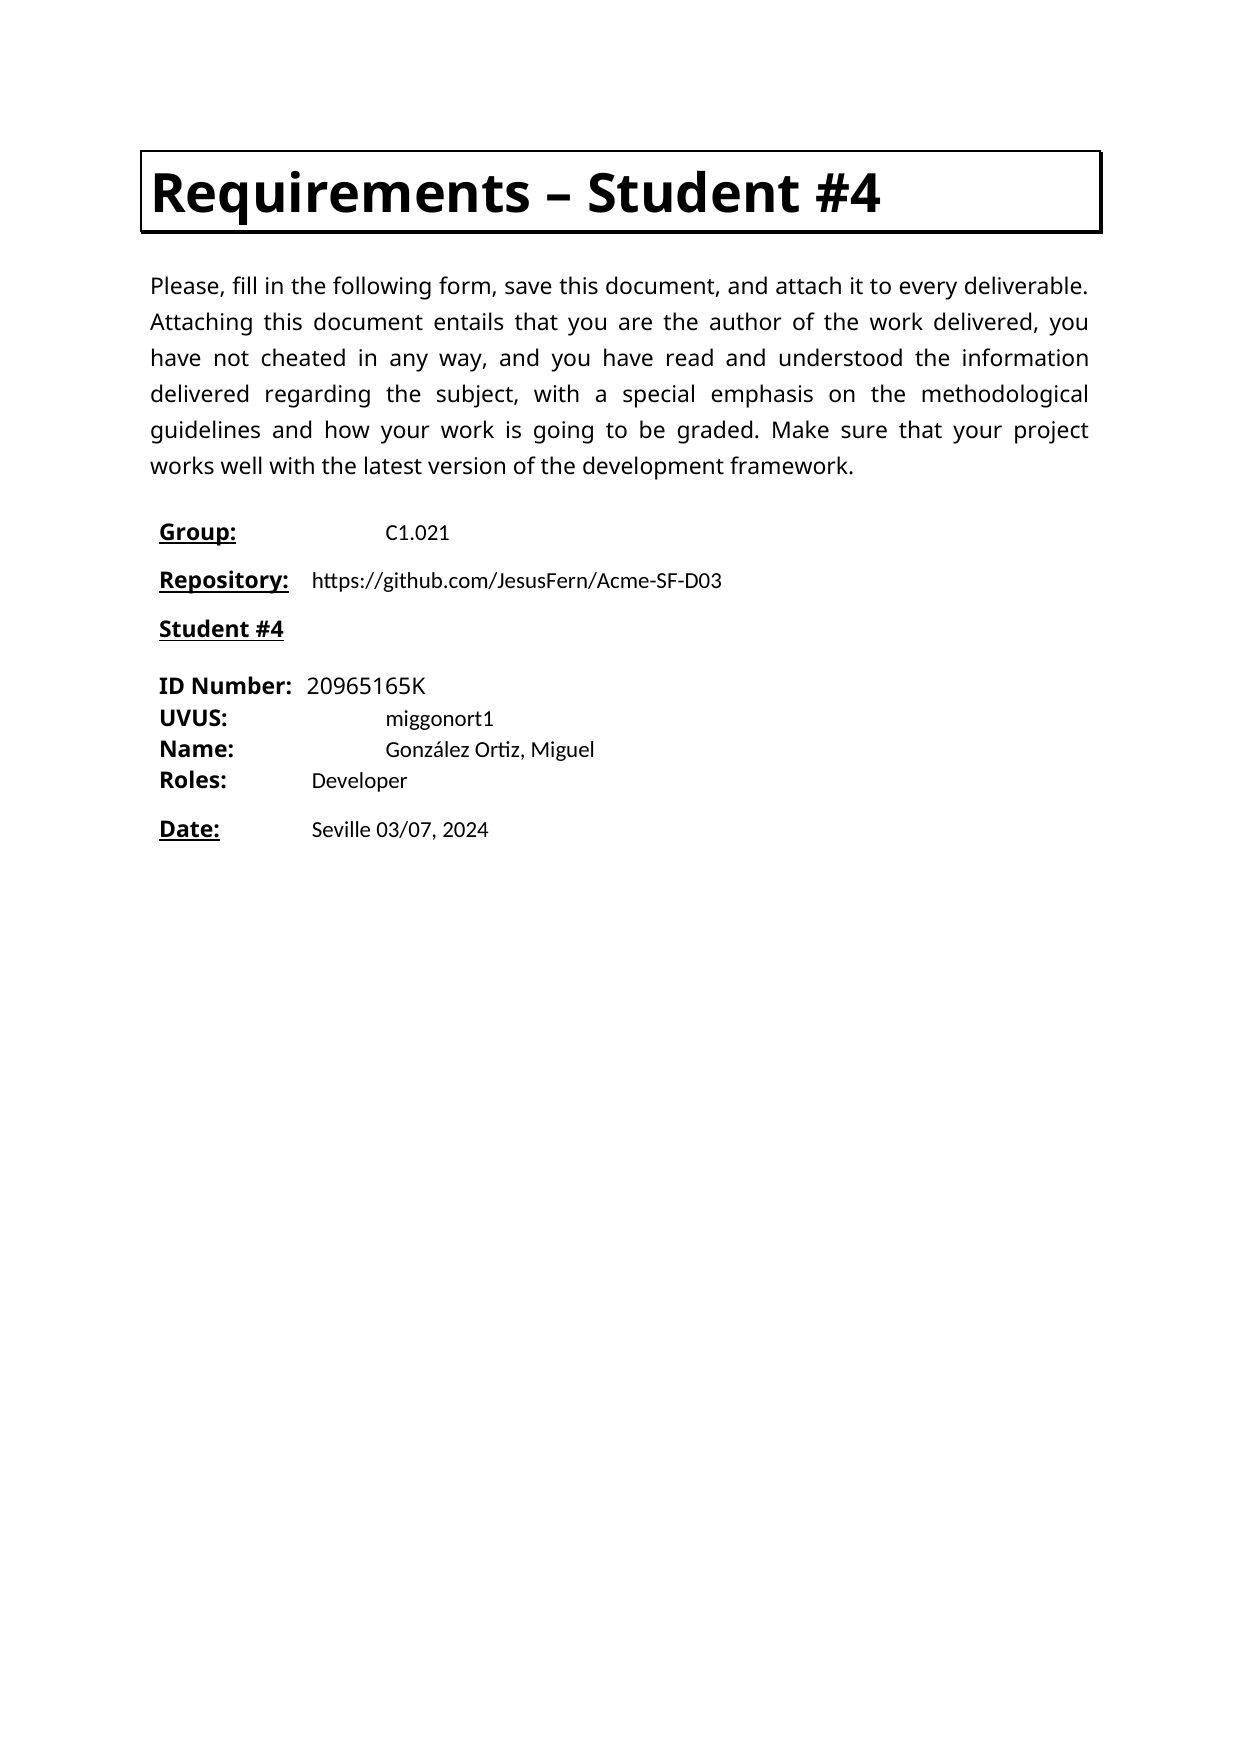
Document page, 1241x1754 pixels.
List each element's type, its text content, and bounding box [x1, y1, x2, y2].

table_header Group: [150, 507, 1090, 556]
table_cell Student #4 ID Number: 20965165K UVUS: Name: Roles: [150, 605, 1090, 804]
table_cell Date: [150, 804, 1090, 853]
table_cell Repository: [150, 556, 1090, 604]
subtitle Requirements – Student #4 [142, 152, 1099, 230]
text Please, fill in the following form, save this document, and attach it to every deliverable. Attaching this document entails that you are the author of the work delivered, you have not cheated in any way, and you have read and understood the information delivered regarding the subject, with a special emphasis on the methodological guidelines and how your work is going to be graded. Make sure that your project works well with the latest version of the development framework. [150, 270, 1090, 481]
